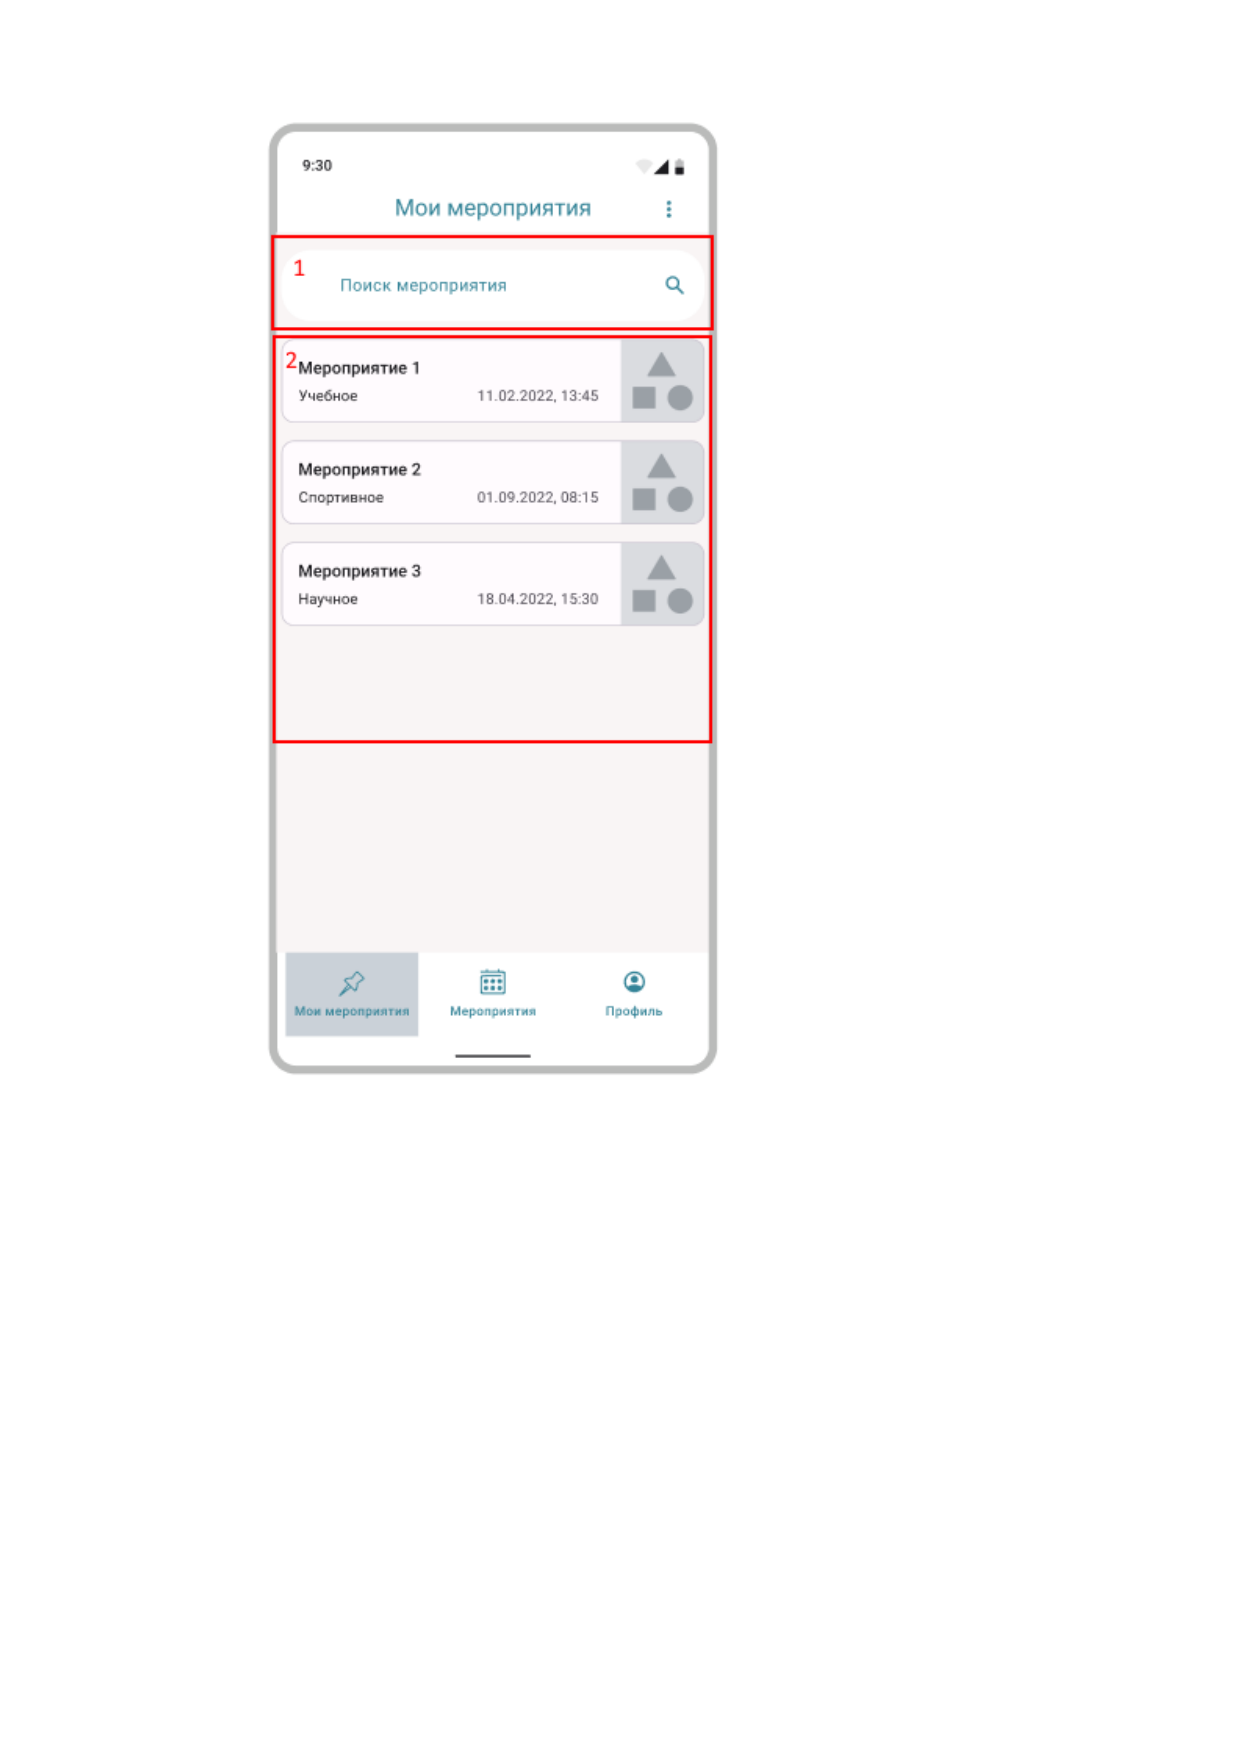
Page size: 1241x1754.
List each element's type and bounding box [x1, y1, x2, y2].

picture [251, 118, 736, 1083]
